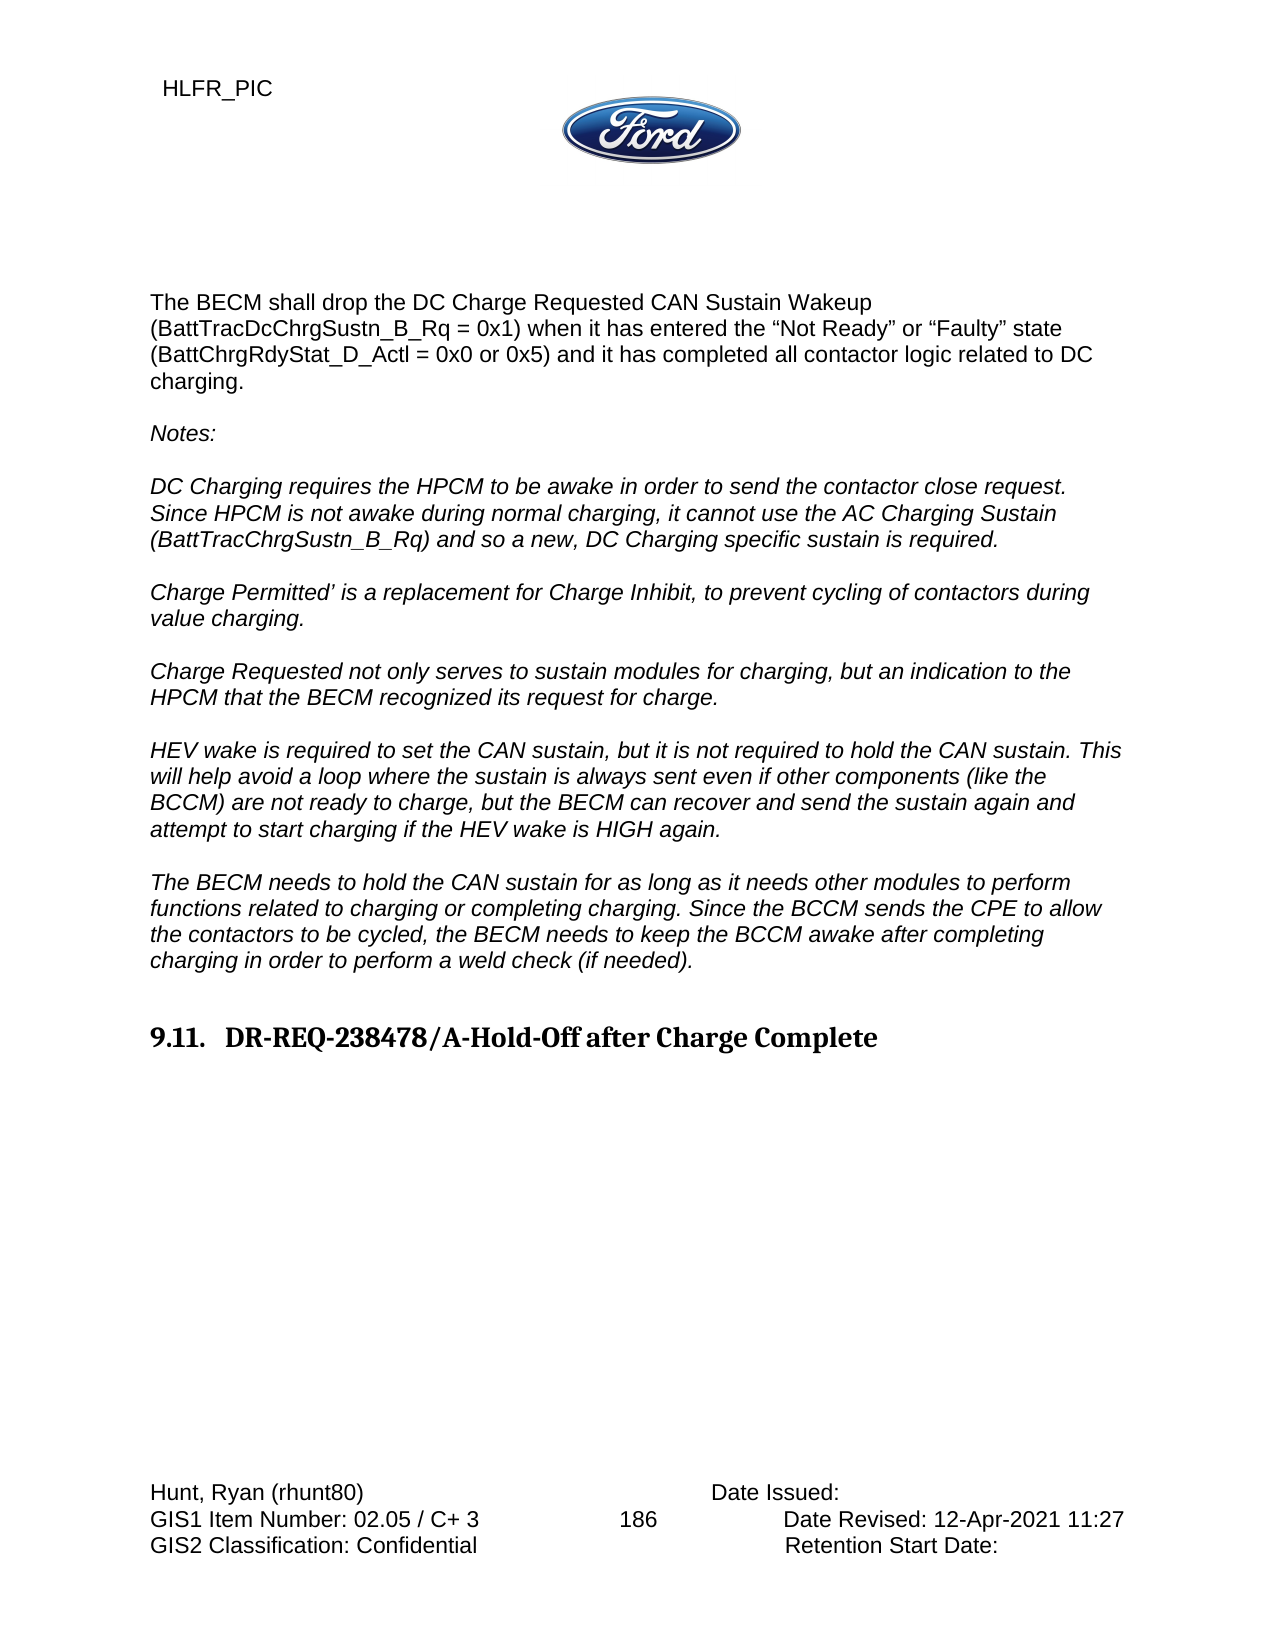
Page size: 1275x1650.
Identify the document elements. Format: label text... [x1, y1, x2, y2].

text DC Charging requires the HPCM to be awake in order to send the contactor close request. Since HPCM is not awake during normal charging, it cannot use the AC Charging Sustain (BattTracChrgSustn_B_Rq) and so a new, DC Charging specific sustain is required. [150, 473, 1125, 552]
text The BECM needs to hold the CAN sustain for as long as it needs other modules to perform functions related to charging or completing charging. Since the BCCM sends the CPE to allow the contactors to be cycled, the BECM needs to keep the BCCM awake after completing charging in order to perform a weld check (if needed). [150, 868, 1125, 974]
text Notes: [150, 420, 1125, 447]
text The BECM shall drop the DC Charge Requested CAN Sustain Wakeup (BattTracDcChrgSustn_B_Rq = 0x1) when it has entered the “Not Ready” or “Faulty” state (BattChrgRdyStat_D_Actl = 0x0 or 0x5) and it has completed all contactor logic related to DC charging. [150, 289, 1125, 394]
text HEV wake is required to set the CAN sustain, but it is not required to hold the CAN sustain. This will help avoid a loop where the sustain is always sent even if other components (like the BCCM) are not ready to charge, but the BECM can recover and send the sustain again and attempt to start charging if the HEV wake is HIGH again. [150, 737, 1125, 842]
picture [540, 75, 763, 186]
text Charge Requested not only serves to sustain modules for charging, but an indication to the HPCM that the BECM recognized its request for charge. [150, 658, 1125, 710]
subtitle DR-REQ-238478/A-Hold-Off after Charge Complete [150, 1021, 1125, 1054]
text Charge Permitted’ is a replacement for Charge Inhibit, to prevent cycling of contactors during value charging. [150, 578, 1125, 631]
